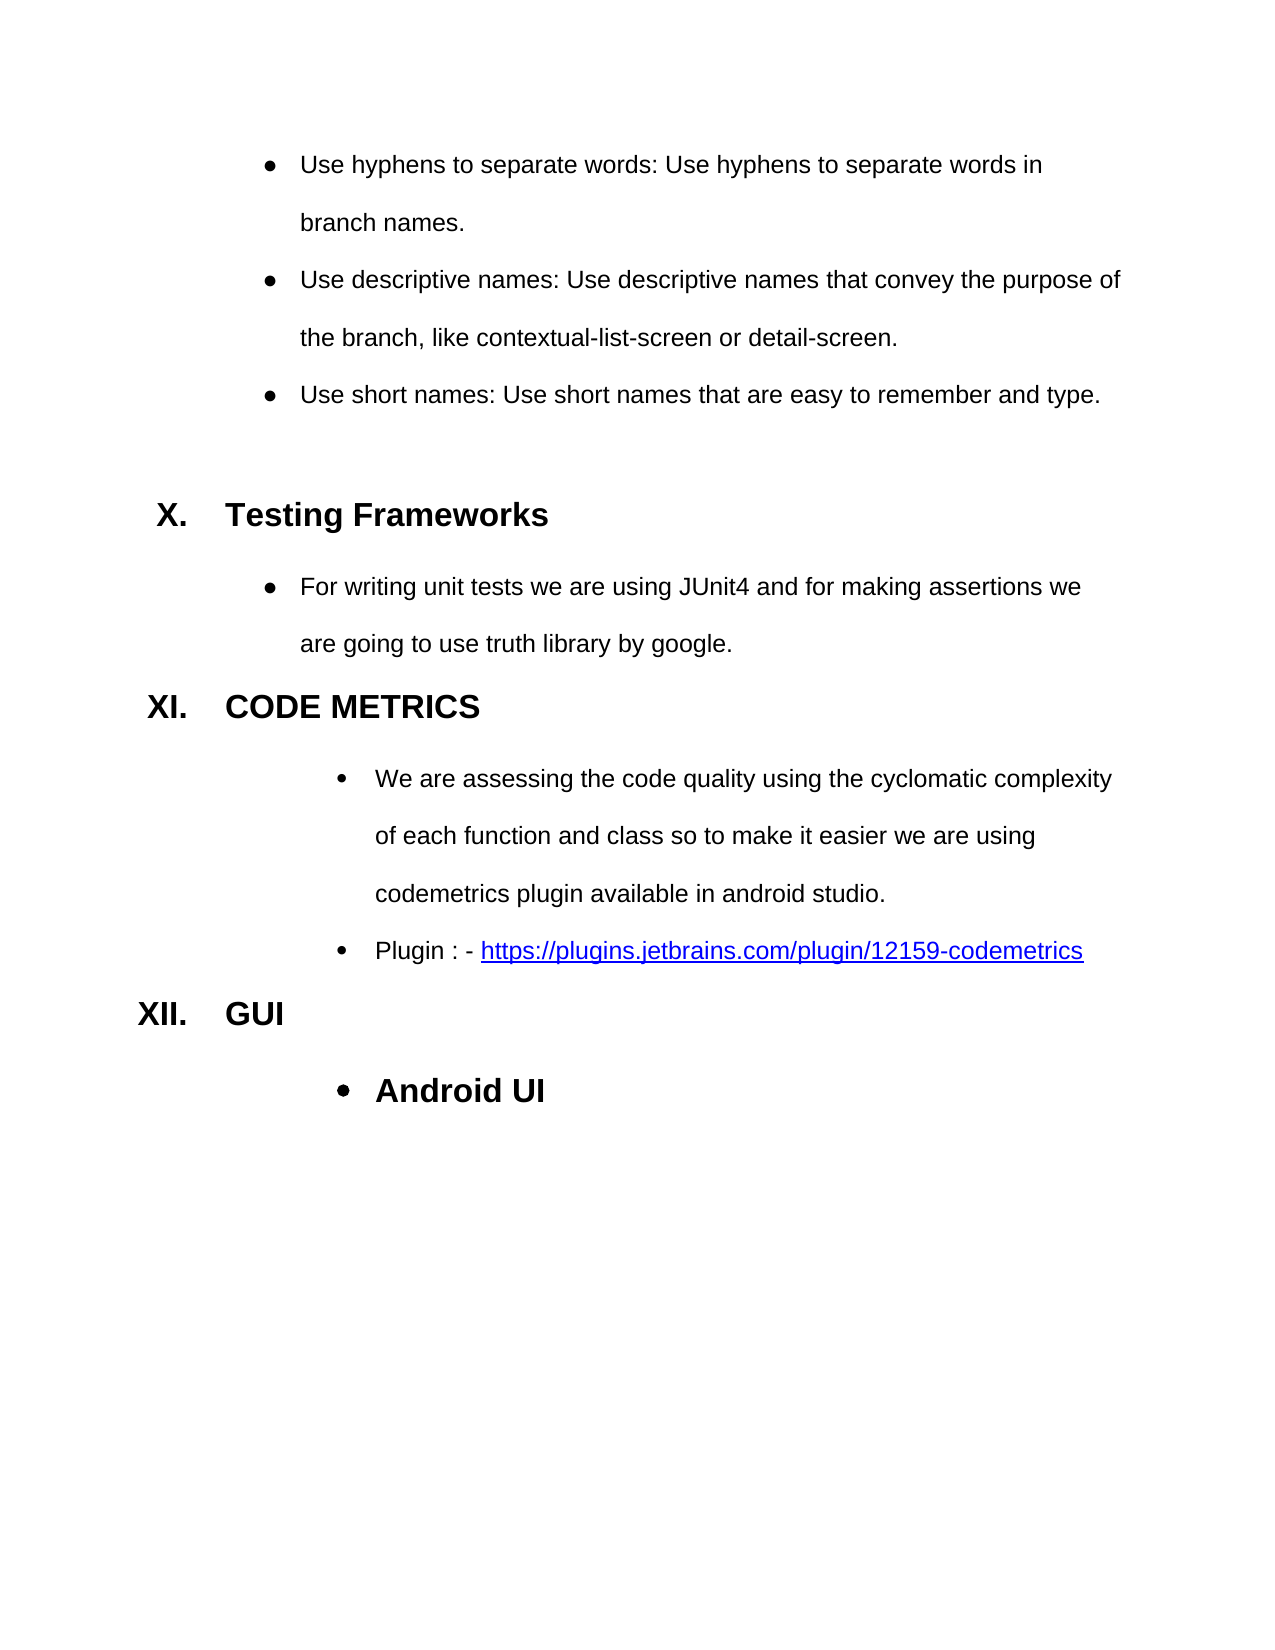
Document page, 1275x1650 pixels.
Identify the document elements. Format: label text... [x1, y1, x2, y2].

list GUI [187, 994, 1125, 1032]
list Use short names: Use short names that are easy to remember and type. [262, 380, 1125, 409]
list For writing unit tests we are using JUnit4 and for making assertions we are going to use truth library by google. [262, 572, 1125, 658]
list Testing Frameworks [187, 495, 1125, 533]
list Plugin : - https://plugins.jetbrains.com/plugin/12159-codemetrics [337, 936, 1125, 965]
list Use descriptive names: Use descriptive names that convey the purpose of the branch, like contextual-list-screen or detail-screen. [262, 265, 1125, 351]
list Use hyphens to separate words: Use hyphens to separate words in branch names. [262, 150, 1125, 236]
list Android UI [337, 1071, 1125, 1109]
list We are assessing the code quality using the cyclomatic complexity of each function and class so to make it easier we are using codemetrics plugin available in android studio. [337, 764, 1125, 908]
list CODE METRICS [187, 687, 1125, 725]
